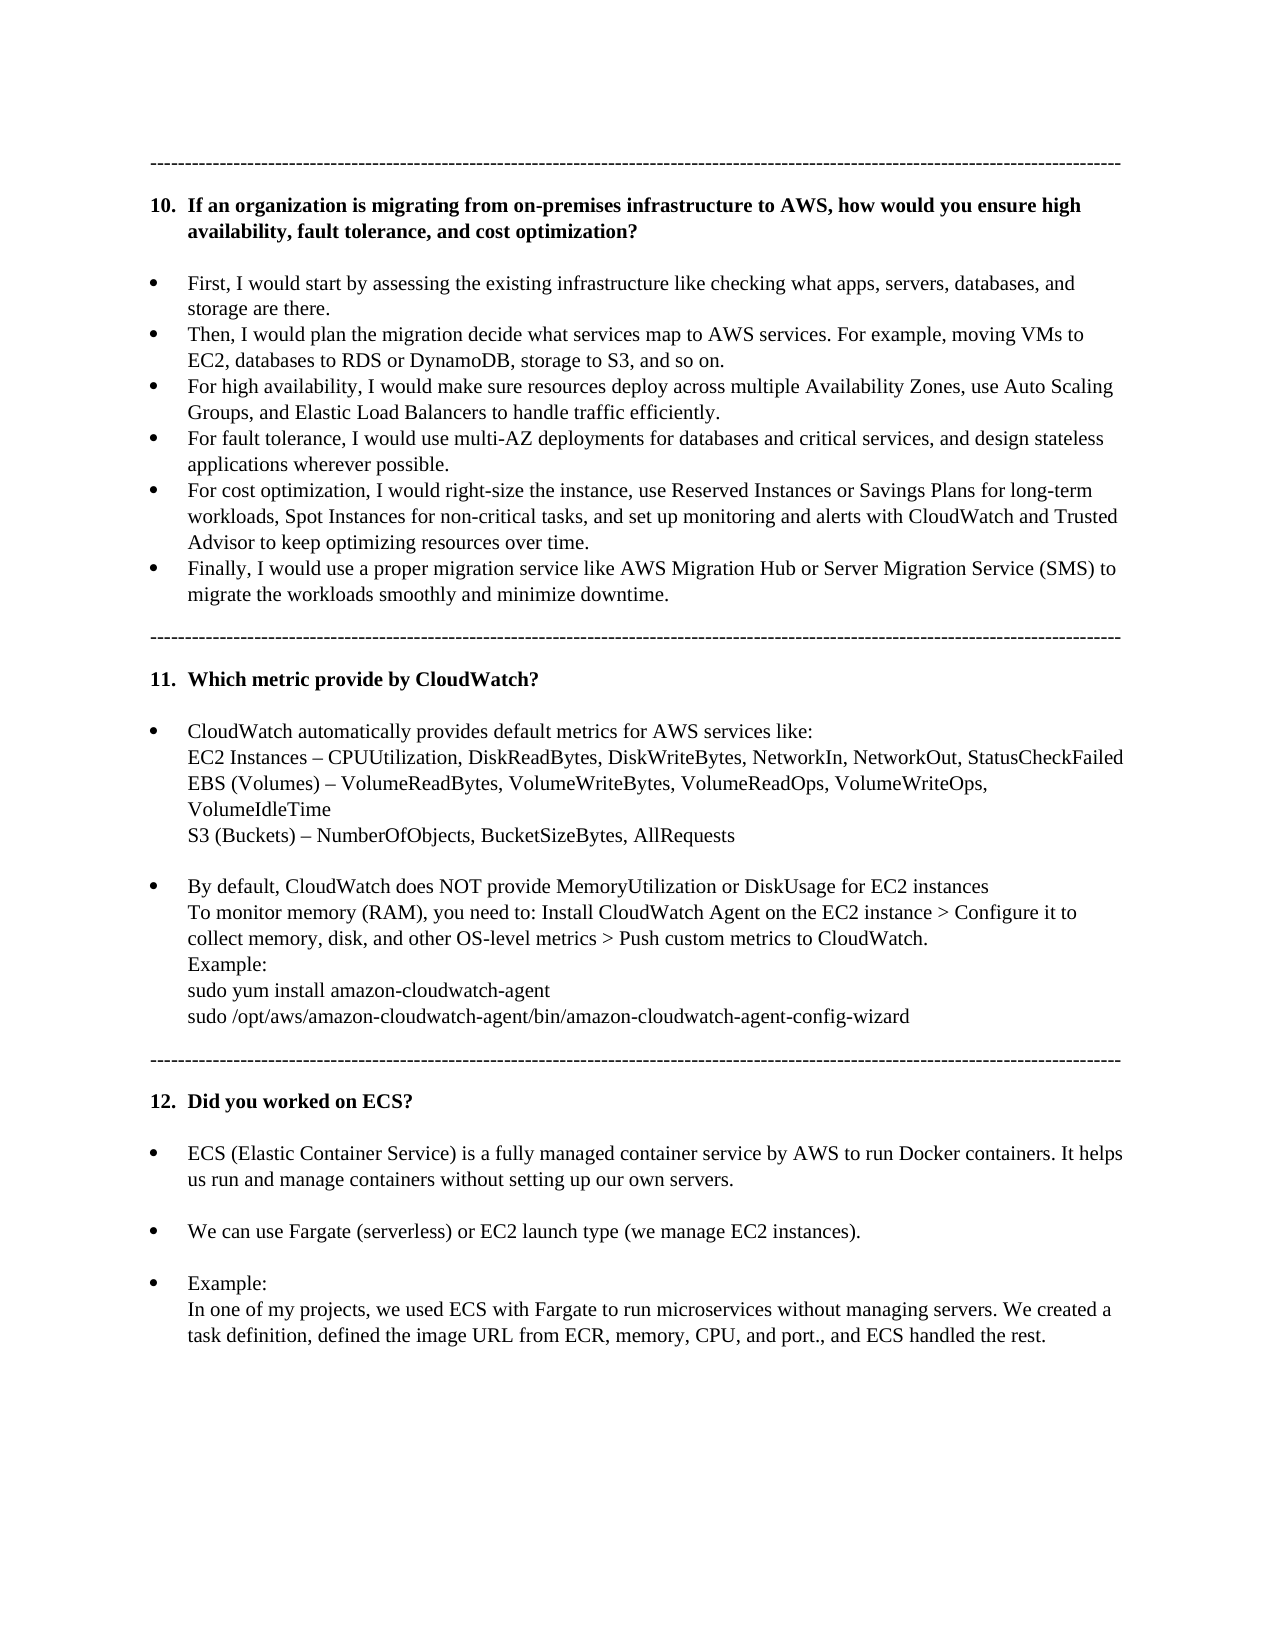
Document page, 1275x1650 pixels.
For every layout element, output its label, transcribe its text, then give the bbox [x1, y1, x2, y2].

list For fault tolerance, I would use multi-AZ deployments for databases and critical services, and design stateless applications wherever possible. [150, 426, 1125, 476]
text -------------------------------------------------------------------------------------------------------------------------------------------- [150, 624, 1125, 648]
list For high availability, I would make sure resources deploy across multiple Availability Zones, use Auto Scaling Groups, and Elastic Load Balancers to handle traffic efficiently. [150, 374, 1125, 424]
list By default, CloudWatch does NOT provide MemoryUtilization or DiskUsage for EC2 instances [150, 874, 1125, 898]
list Did you worked on ECS? [150, 1089, 1125, 1113]
text -------------------------------------------------------------------------------------------------------------------------------------------- [150, 150, 1125, 174]
list First, I would start by assessing the existing infrastructure like checking what apps, servers, databases, and storage are there. [150, 270, 1125, 320]
list sudo yum install amazon-cloudwatch-agent [187, 978, 1125, 1002]
list Example: [150, 1271, 1125, 1295]
list CloudWatch automatically provides default metrics for AWS services like: [150, 719, 1125, 743]
text -------------------------------------------------------------------------------------------------------------------------------------------- [150, 1047, 1125, 1071]
list Finally, I would use a proper migration service like AWS Migration Hub or Server Migration Service (SMS) to migrate the workloads smoothly and minimize downtime. [150, 556, 1125, 606]
list Then, I would plan the migration decide what services map to AWS services. For example, moving VMs to EC2, databases to RDS or DynamoDB, storage to S3, and so on. [150, 322, 1125, 372]
list We can use Fargate (serverless) or EC2 launch type (we manage EC2 instances). [150, 1219, 1125, 1243]
list EC2 Instances – CPUUtilization, DiskReadBytes, DiskWriteBytes, NetworkIn, NetworkOut, StatusCheckFailed [187, 745, 1125, 769]
list EBS (Volumes) – VolumeReadBytes, VolumeWriteBytes, VolumeReadOps, VolumeWriteOps, VolumeIdleTime [187, 771, 1125, 821]
list Which metric provide by CloudWatch? [150, 667, 1125, 691]
list ECS (Elastic Container Service) is a fully managed container service by AWS to run Docker containers. It helps us run and manage containers without setting up our own servers. [150, 1141, 1125, 1191]
list To monitor memory (RAM), you need to: Install CloudWatch Agent on the EC2 instance > Configure it to collect memory, disk, and other OS-level metrics > Push custom metrics to CloudWatch. [187, 900, 1125, 950]
list In one of my projects, we used ECS with Fargate to run microservices without managing servers. We created a task definition, defined the image URL from ECR, memory, CPU, and port., and ECS handled the rest. [187, 1297, 1125, 1347]
list If an organization is migrating from on-premises infrastructure to AWS, how would you ensure high availability, fault tolerance, and cost optimization? [150, 193, 1125, 243]
list sudo /opt/aws/amazon-cloudwatch-agent/bin/amazon-cloudwatch-agent-config-wizard [187, 1004, 1125, 1028]
list Example: [187, 952, 1125, 976]
list S3 (Buckets) – NumberOfObjects, BucketSizeBytes, AllRequests [187, 822, 1125, 847]
list For cost optimization, I would right-size the instance, use Reserved Instances or Savings Plans for long-term workloads, Spot Instances for non-critical tasks, and set up monitoring and alerts with CloudWatch and Trusted Advisor to keep optimizing resources over time. [150, 478, 1125, 554]
